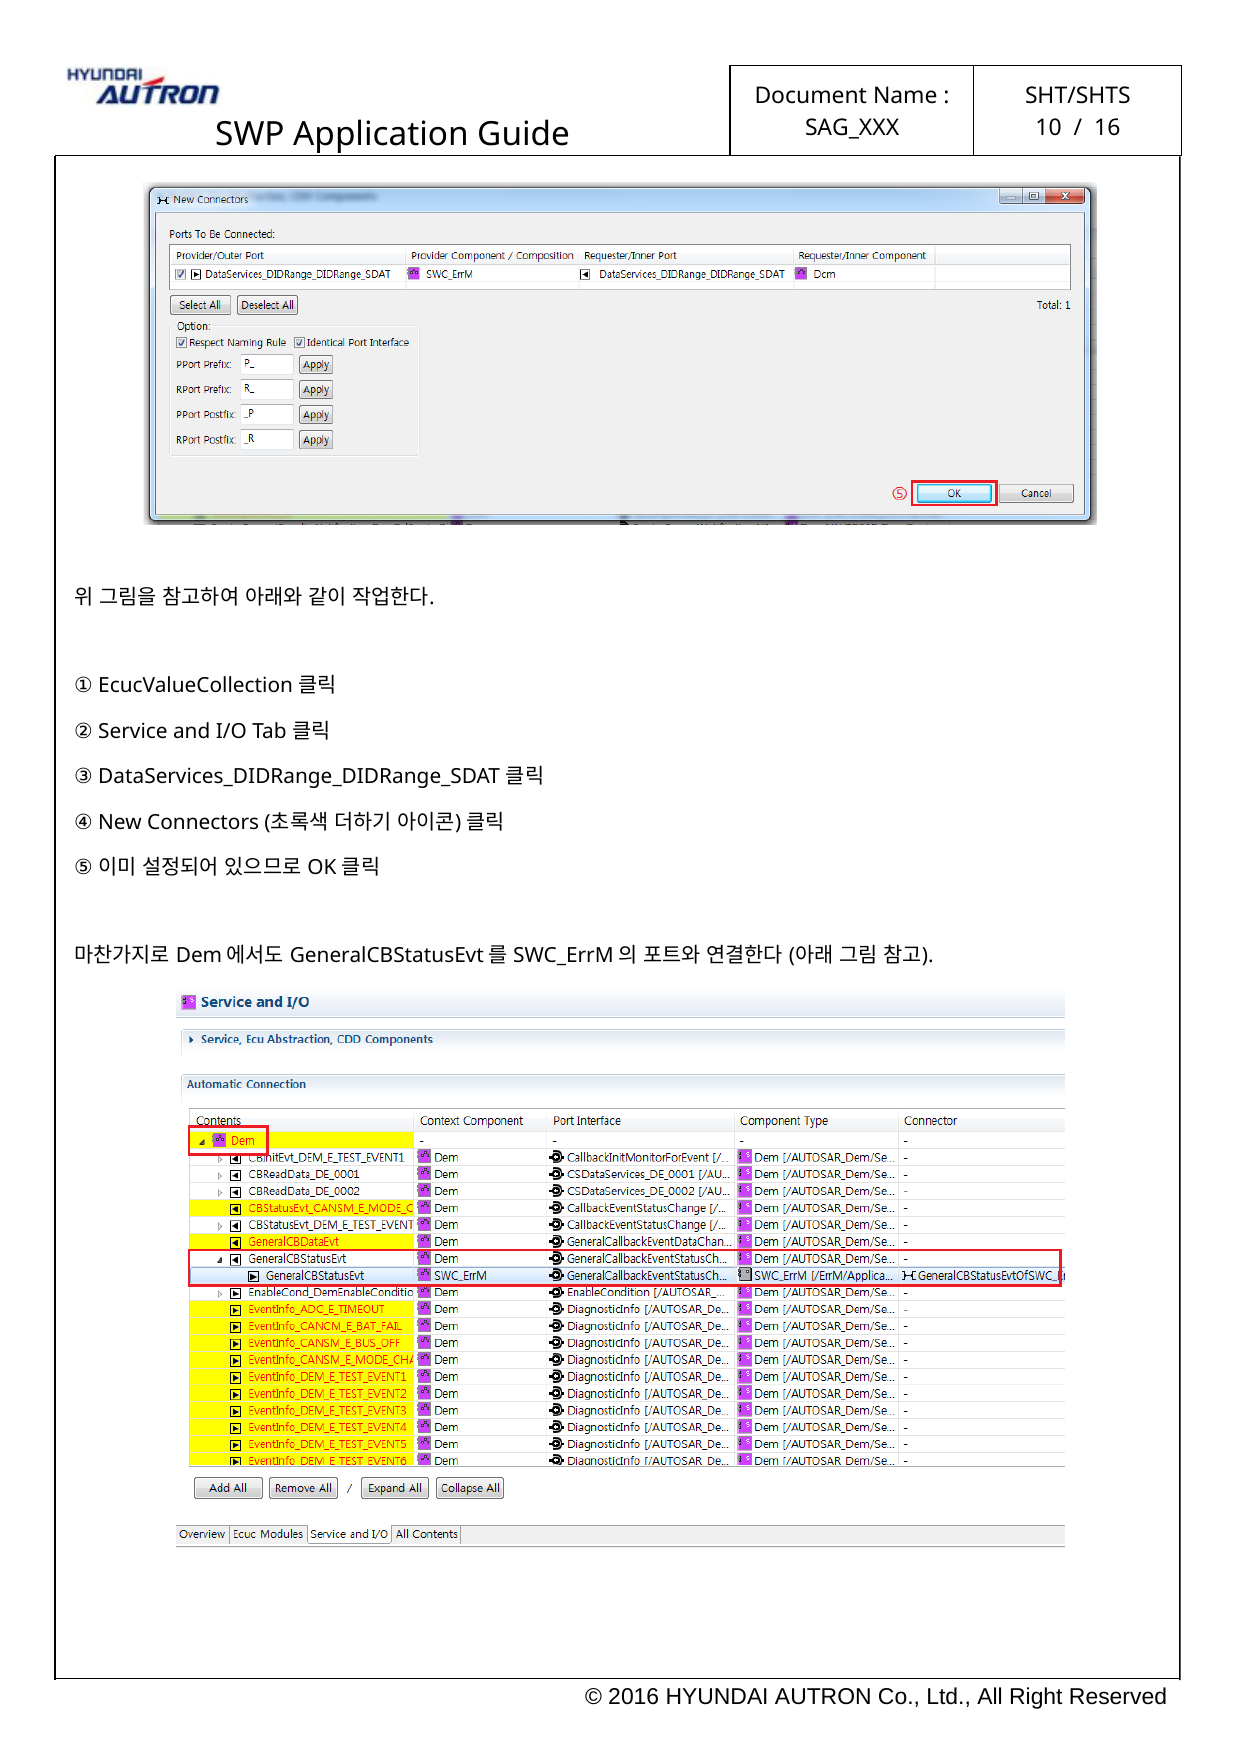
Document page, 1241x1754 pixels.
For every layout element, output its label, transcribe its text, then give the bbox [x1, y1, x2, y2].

picture [65, 66, 226, 110]
text ② Service and I/O Tab 클릭 [74, 714, 1167, 744]
text 위 그림을 참고하여 아래와 같이 작업한다. [74, 581, 1167, 611]
text ⑤ 이미 설정되어 있으므로 OK 클릭 [74, 850, 1167, 881]
text 마찬가지로 Dem에서도 GeneralCBStatusEvt를 SWC_ErrM의 포트와 연결한다 (아래 그림 참고). [74, 938, 1167, 969]
text ③ DataServices_DIDRange_DIDRange_SDAT 클릭 [74, 759, 1167, 790]
picture [143, 182, 1097, 525]
picture [176, 983, 1065, 1548]
text ④ New Connectors (초록색 더하기 아이콘) 클릭 [74, 805, 1167, 835]
text ① EcucValueCollection 클릭 [74, 669, 1167, 699]
